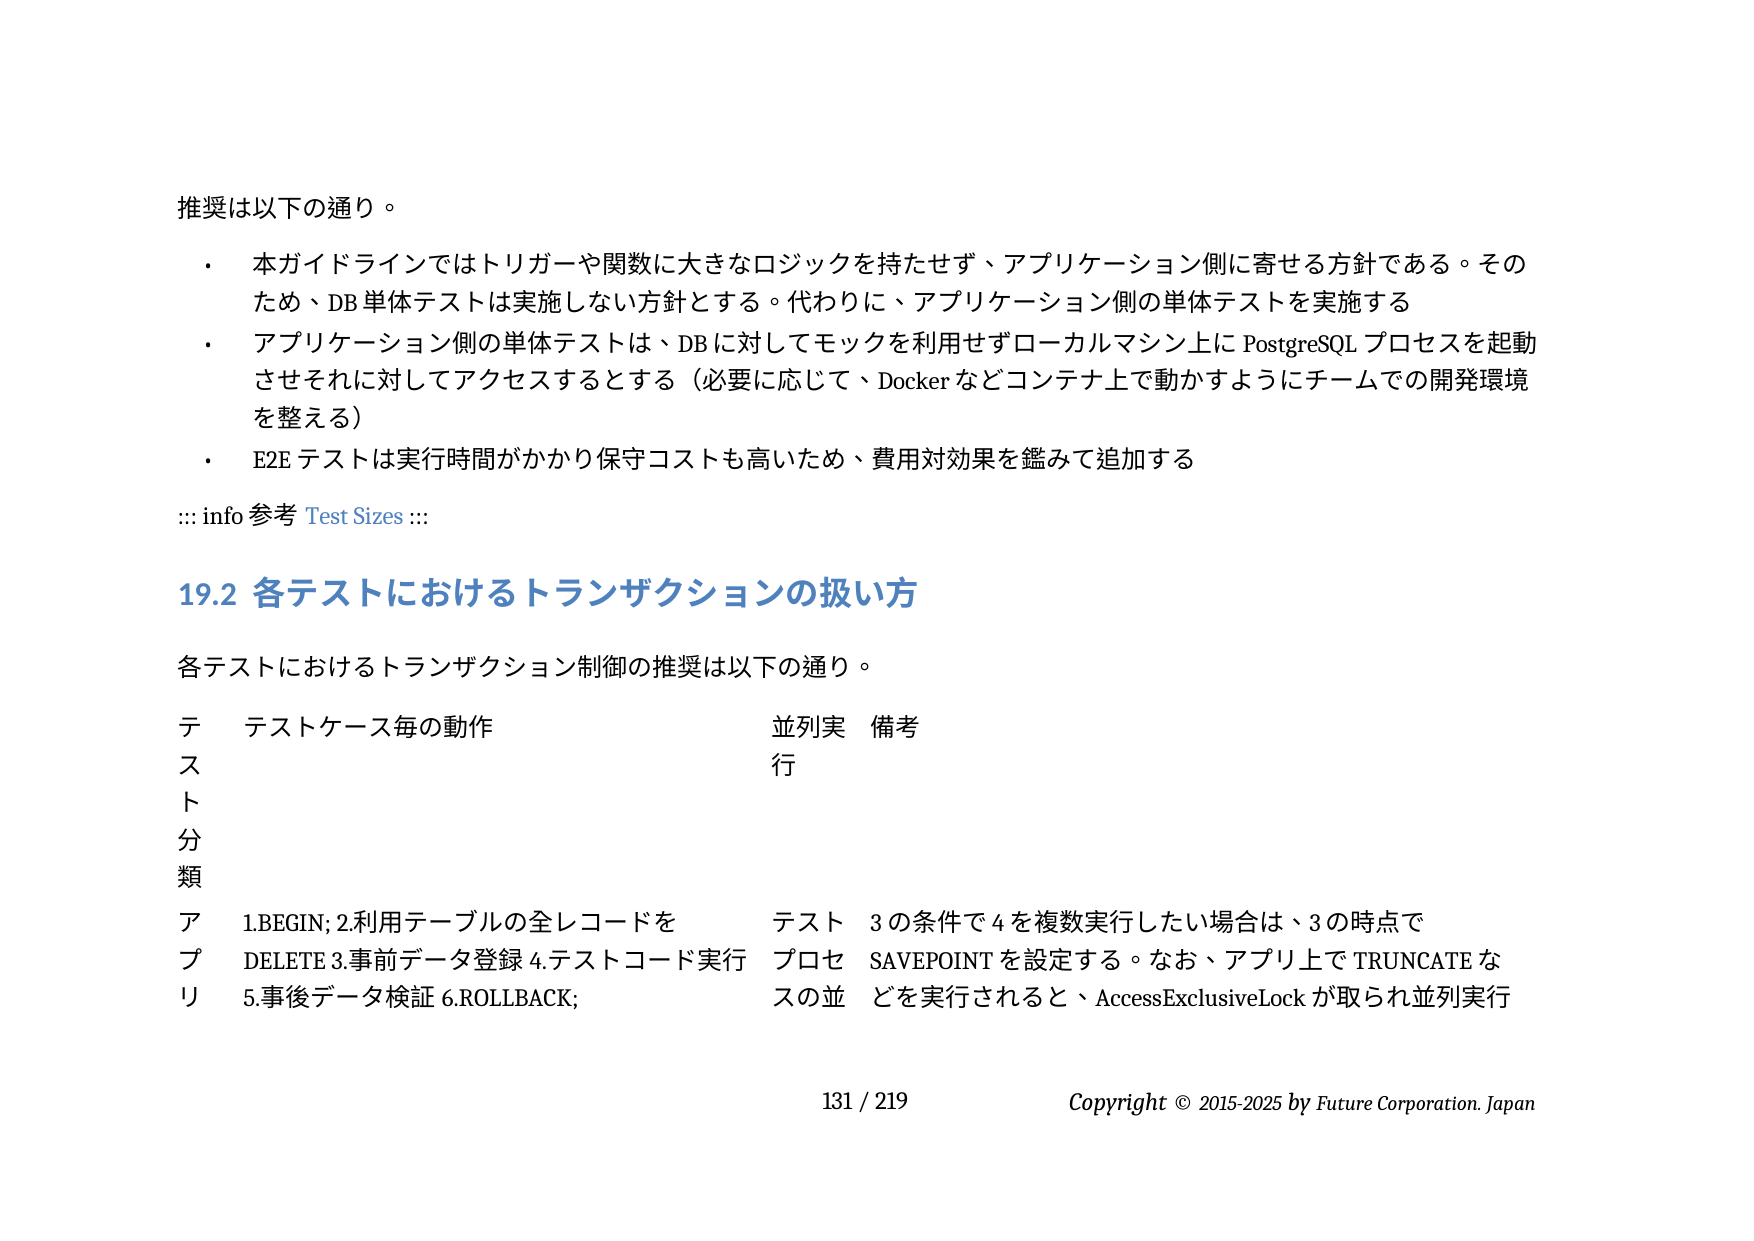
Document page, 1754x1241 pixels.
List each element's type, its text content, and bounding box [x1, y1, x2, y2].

list 本ガイドラインではトリガーや関数に大きなロジックを持たせず、アプリケーション側に寄せる方針である。そのため、DB単体テストは実施しない方針とする。代わりに、アプリケーション側の単体テストを実施する [202, 245, 1547, 320]
table_cell 1.BEGIN; 2.利用テーブルの全レコードをDELETE 3.事前データ登録 4.テストコード実行 5.事後データ検証 6.ROLLBACK; [232, 900, 760, 1020]
text 各テストにおけるトランザクション制御の推奨は以下の通り。 [177, 648, 1547, 686]
list アプリケーション側の単体テストは、DBに対してモックを利用せずローカルマシン上にPostgreSQLプロセスを起動させそれに対してアクセスするとする（必要に応じて、Dockerなどコンテナ上で動かすようにチームでの開発環境を整える） [202, 324, 1547, 436]
text ::: info 参考 Test Sizes ::: [177, 496, 1547, 534]
table_header 備考 [859, 705, 1536, 900]
table_cell 3の条件で4を複数実行したい場合は、3の時点でSAVEPOINTを設定する。なお、アプリ上でTRUNCATEなどを実行されると、AccessExclusiveLockが取られ並列実行不可/効果限定的となる [859, 900, 1536, 1020]
subtitle 各テストにおけるトランザクションの扱い方 [177, 555, 1547, 630]
table_cell テストプロセスの並列化 [760, 900, 859, 1020]
table_cell アプリ単体テスト [166, 900, 232, 1020]
text 推奨は以下の通り。 [177, 189, 1547, 226]
table_header テストケース毎の動作 [232, 705, 760, 900]
list E2Eテストは実行時間がかかり保守コストも高いため、費用対効果を鑑みて追加する [202, 440, 1547, 478]
table_header テスト分類 [166, 705, 232, 900]
table_header 並列実行 [760, 705, 859, 900]
